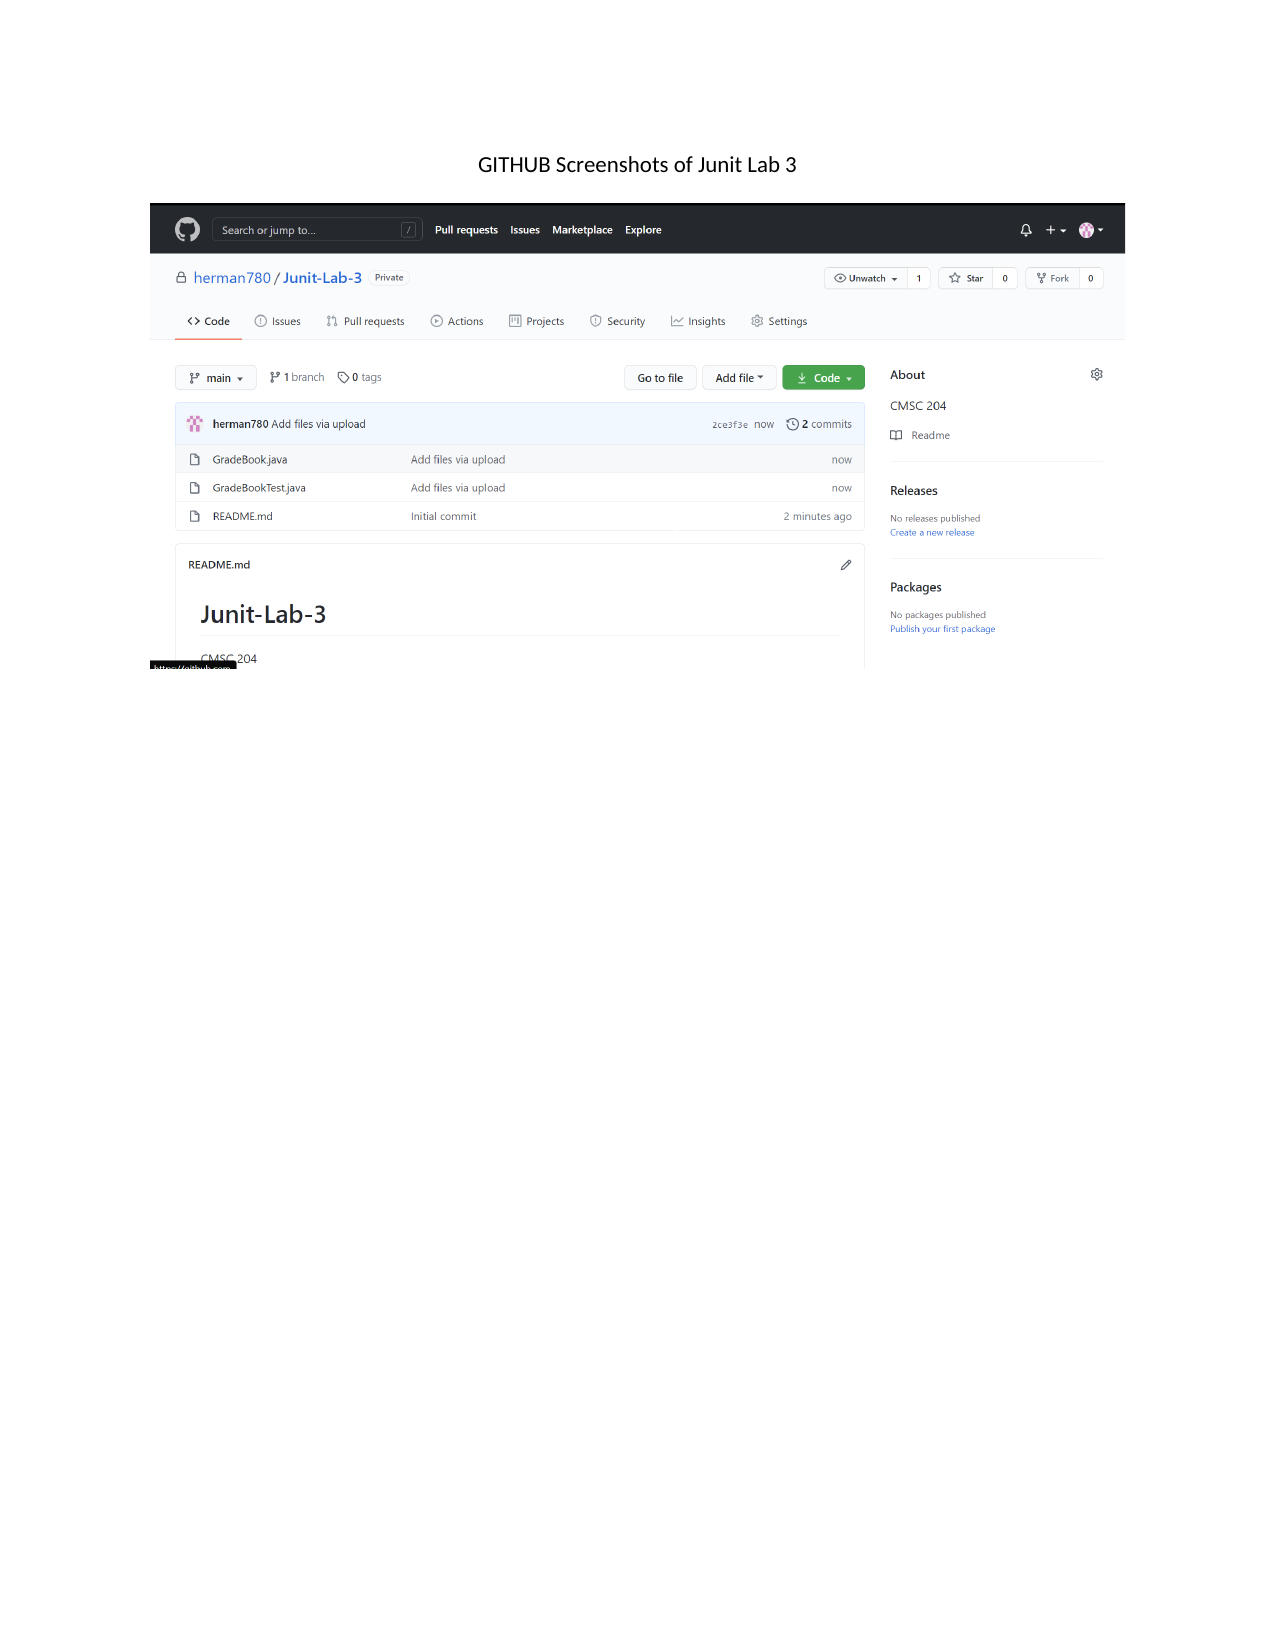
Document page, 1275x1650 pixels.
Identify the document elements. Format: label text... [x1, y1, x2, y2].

text GITHUB Screenshots of Junit Lab 3 [150, 150, 1125, 178]
